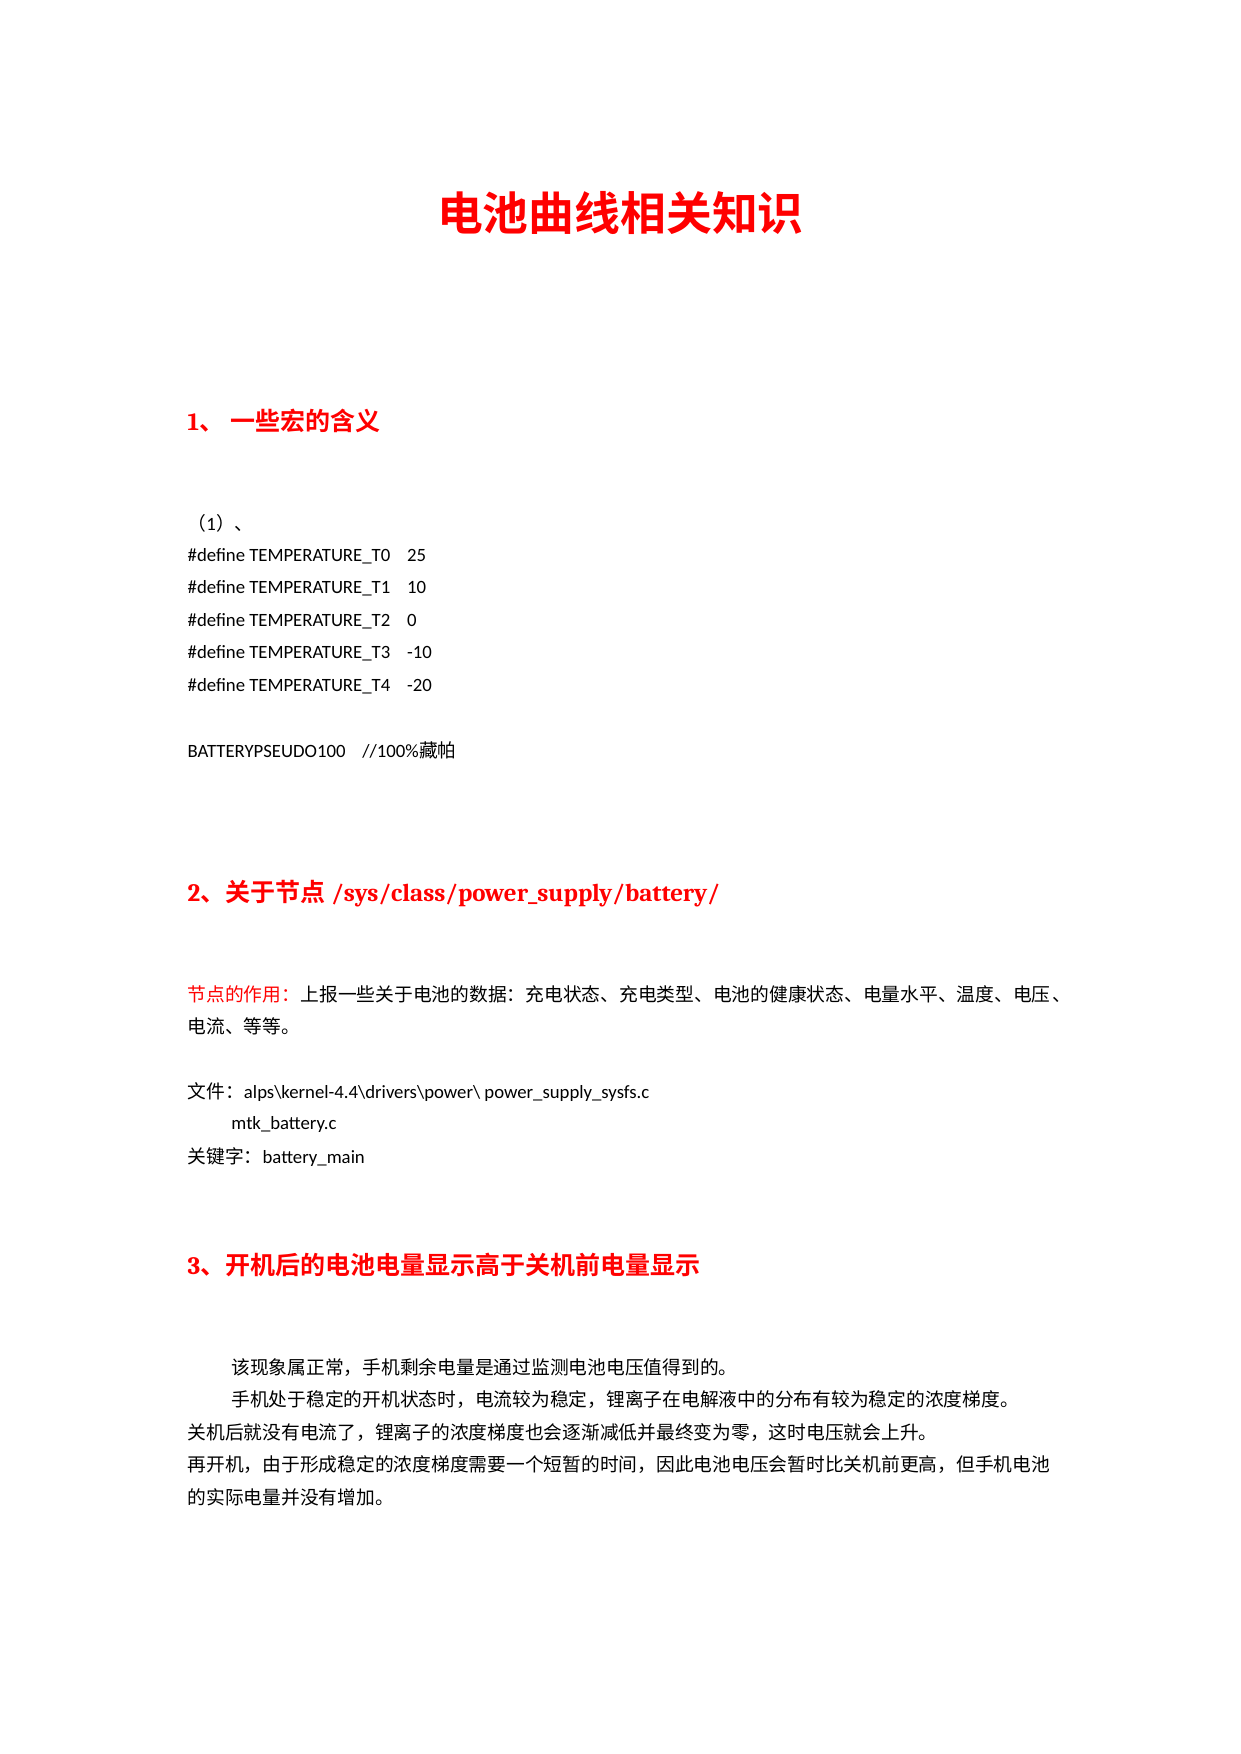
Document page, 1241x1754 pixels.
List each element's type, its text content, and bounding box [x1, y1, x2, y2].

text mtk_battery.c [187, 1107, 1053, 1139]
text 再开机，由于形成稳定的浓度梯度需要一个短暂的时间，因此电池电压会暂时比关机前更高，但手机电池的实际电量并没有增加。 [187, 1447, 1053, 1512]
text #define TEMPERATURE_T4 -20 [187, 668, 1053, 701]
text 该现象属正常，手机剩余电量是通过监测电池电压值得到的。 [187, 1350, 1053, 1382]
text #define TEMPERATURE_T1 10 [187, 571, 1053, 603]
text 节点的作用：上报一些关于电池的数据：充电状态、充电类型、电池的健康状态、电量水平、温度、电压、电流、等等。 [187, 977, 1053, 1042]
text BATTERYPSEUDO100 //100%藏帕 [187, 733, 1053, 766]
text 关机后就没有电流了，锂离子的浓度梯度也会逐渐减低并最终变为零，这时电压就会上升。 [187, 1415, 1053, 1447]
subtitle 一些宏的含义 [187, 387, 1053, 452]
subtitle 2、关于节点 /sys/class/power_supply/battery/ [187, 858, 1053, 923]
subtitle 电池曲线相关知识 [187, 162, 1053, 259]
text （1）、 [187, 506, 1053, 538]
text #define TEMPERATURE_T2 0 [187, 603, 1053, 636]
subtitle 3、开机后的电池电量显示高于关机前电量显示 [187, 1231, 1053, 1296]
text #define TEMPERATURE_T0 25 [187, 538, 1053, 571]
text #define TEMPERATURE_T3 -10 [187, 636, 1053, 668]
text 文件：alps\kernel-4.4\drivers\power\ power_supply_sysfs.c [187, 1074, 1053, 1107]
text 关键字：battery_main [187, 1139, 1053, 1172]
text 手机处于稳定的开机状态时，电流较为稳定，锂离子在电解液中的分布有较为稳定的浓度梯度。 [187, 1382, 1053, 1415]
